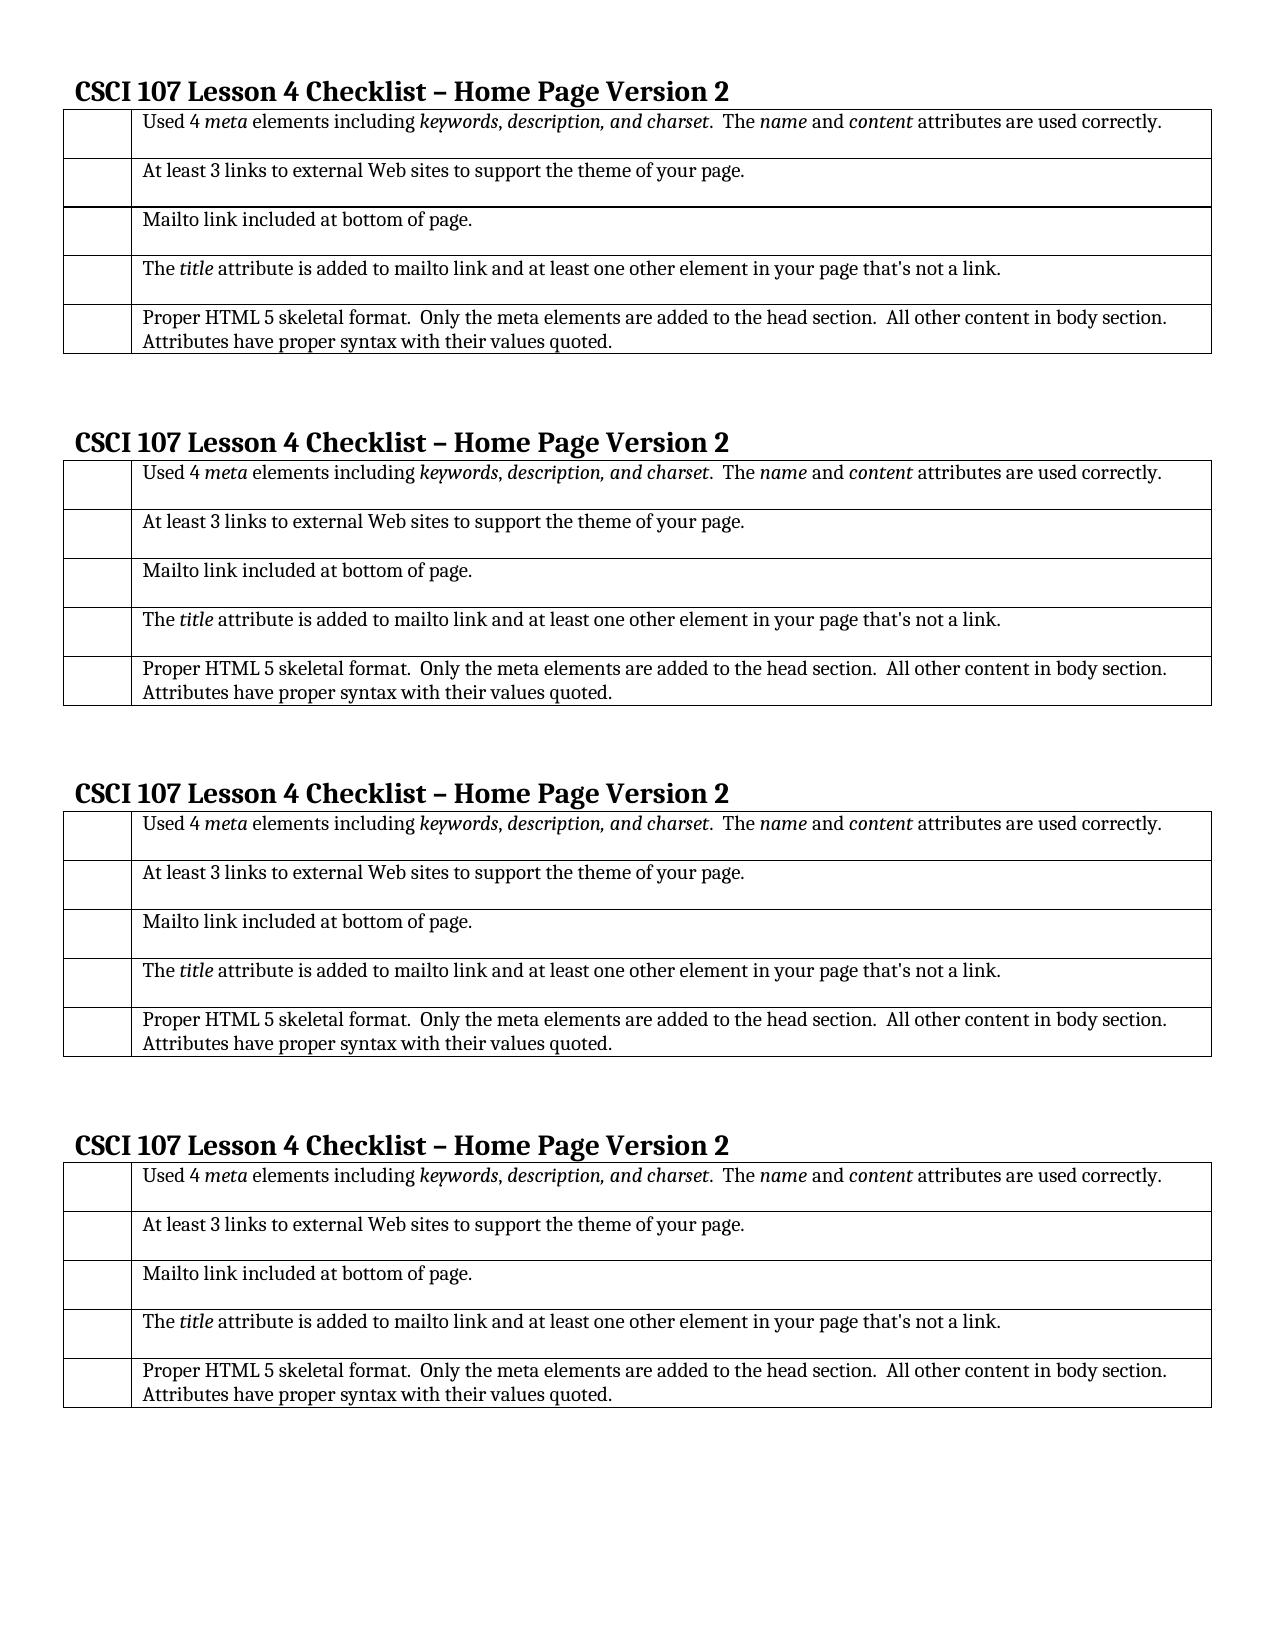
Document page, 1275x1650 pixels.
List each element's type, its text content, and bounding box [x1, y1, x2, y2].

table_cell The title attribute is added to mailto link and at least one other element in your page that's not a link. [132, 1310, 1211, 1358]
table_cell [64, 861, 131, 909]
table_header Used 4 meta elements including keywords, description, and charset. The name and content attributes are used correctly. [132, 461, 1211, 509]
table_cell [64, 959, 131, 1007]
table_cell Mailto link included at bottom of page. [132, 559, 1211, 607]
text CSCI 107 Lesson 4 Checklist – Home Page Version 2 [75, 1129, 1200, 1162]
table_cell [64, 159, 131, 206]
table_cell Proper HTML 5 skeletal format. Only the meta elements are added to the head section. All other content in body section. Attributes have proper syntax with their values quoted. [132, 305, 1211, 353]
table_cell Mailto link included at bottom of page. [132, 208, 1211, 255]
table_cell The title attribute is added to mailto link and at least one other element in your page that's not a link. [132, 256, 1211, 304]
table_cell At least 3 links to external Web sites to support the theme of your page. [132, 159, 1211, 206]
table_cell The title attribute is added to mailto link and at least one other element in your page that's not a link. [132, 959, 1211, 1007]
table_cell [64, 1261, 131, 1309]
table_cell At least 3 links to external Web sites to support the theme of your page. [132, 510, 1211, 558]
text CSCI 107 Lesson 4 Checklist – Home Page Version 2 [75, 75, 1200, 108]
table_cell [64, 510, 131, 558]
table_cell [64, 1008, 131, 1056]
table_cell [64, 1359, 131, 1407]
table_header Used 4 meta elements including keywords, description, and charset. The name and content attributes are used correctly. [132, 812, 1211, 860]
table_header [64, 812, 131, 860]
table_cell The title attribute is added to mailto link and at least one other element in your page that's not a link. [132, 608, 1211, 656]
text CSCI 107 Lesson 4 Checklist – Home Page Version 2 [75, 426, 1200, 460]
table_cell [64, 559, 131, 607]
table_header [64, 1163, 131, 1211]
table_cell [64, 305, 131, 353]
table_cell [64, 657, 131, 704]
table_cell At least 3 links to external Web sites to support the theme of your page. [132, 861, 1211, 909]
text CSCI 107 Lesson 4 Checklist – Home Page Version 2 [75, 777, 1200, 811]
table_cell Mailto link included at bottom of page. [132, 1261, 1211, 1309]
table_cell [64, 1310, 131, 1358]
table_cell At least 3 links to external Web sites to support the theme of your page. [132, 1212, 1211, 1260]
table_cell Proper HTML 5 skeletal format. Only the meta elements are added to the head section. All other content in body section. Attributes have proper syntax with their values quoted. [132, 1008, 1211, 1056]
table_cell Mailto link included at bottom of page. [132, 910, 1211, 958]
table_header [64, 110, 131, 157]
table_header [64, 461, 131, 509]
table_cell [64, 208, 131, 255]
table_header Used 4 meta elements including keywords, description, and charset. The name and content attributes are used correctly. [132, 1163, 1211, 1211]
table_header Used 4 meta elements including keywords, description, and charset. The name and content attributes are used correctly. [132, 110, 1211, 157]
table_cell Proper HTML 5 skeletal format. Only the meta elements are added to the head section. All other content in body section. Attributes have proper syntax with their values quoted. [132, 1359, 1211, 1407]
table_cell Proper HTML 5 skeletal format. Only the meta elements are added to the head section. All other content in body section. Attributes have proper syntax with their values quoted. [132, 657, 1211, 704]
table_cell [64, 1212, 131, 1260]
table_cell [64, 256, 131, 304]
table_cell [64, 910, 131, 958]
table_cell [64, 608, 131, 656]
